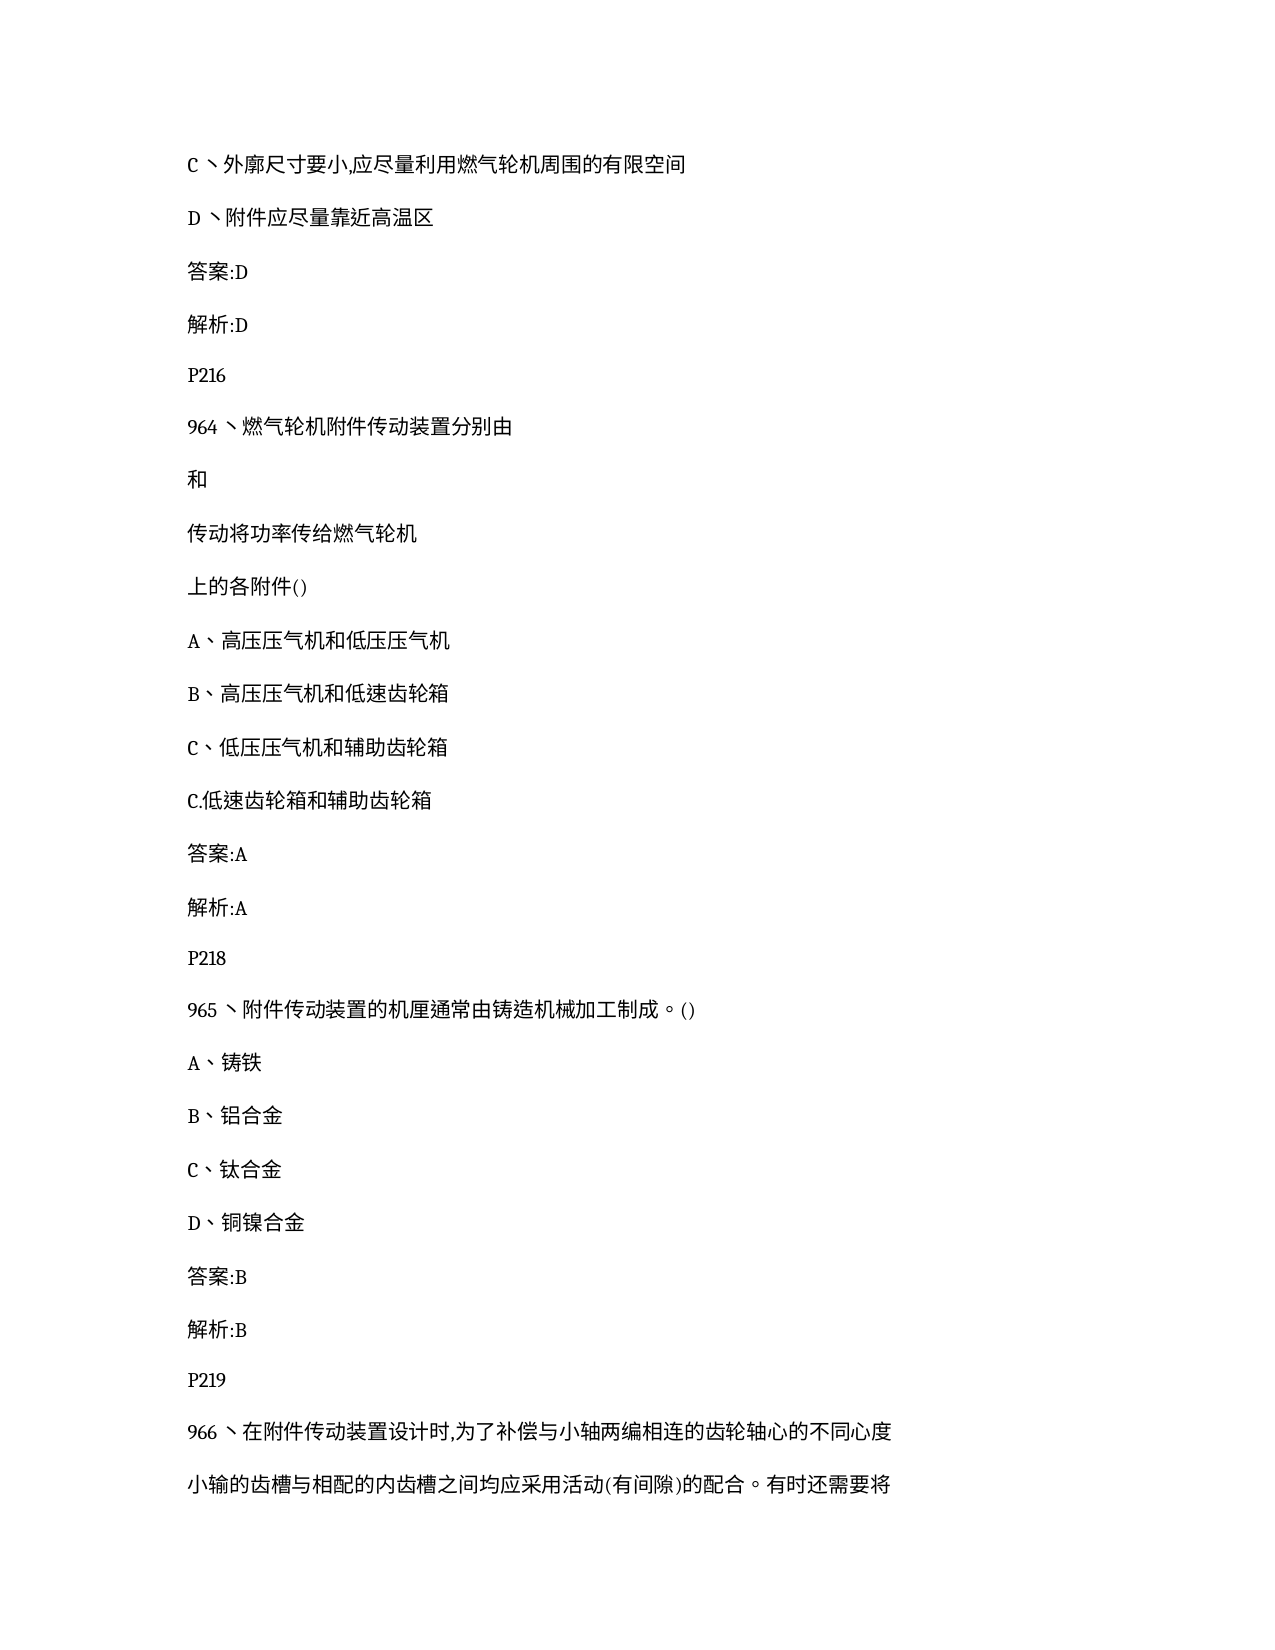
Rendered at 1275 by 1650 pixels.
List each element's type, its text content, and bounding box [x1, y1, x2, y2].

text P219 [187, 1369, 1087, 1393]
text C、低压压气机和辅助齿轮箱 [187, 733, 1087, 761]
text 答案:A [187, 839, 1087, 868]
text A、高压压气机和低压压气机 [187, 626, 1087, 654]
text 964丶燃气轮机附件传动装置分别由 [187, 412, 1087, 441]
text P218 [187, 946, 1087, 970]
text 和 [187, 466, 1087, 494]
text 上的各附件() [187, 572, 1087, 601]
text P216 [187, 364, 1087, 388]
text 965丶附件传动装置的机厘通常由铸造机械加工制成。() [187, 995, 1087, 1023]
text D丶附件应尽量靠近高温区 [187, 203, 1087, 232]
text C丶外廓尺寸要小,应尽量利用燃气轮机周围的有限空间 [187, 150, 1087, 178]
text 966丶在附件传动装置设计时,为了补偿与小轴两编相连的齿轮轴心的不同心度 [187, 1417, 1087, 1446]
text 答案:B [187, 1262, 1087, 1290]
text B、铝合金 [187, 1102, 1087, 1130]
text B、高压压气机和低速齿轮箱 [187, 679, 1087, 708]
text A、铸铁 [187, 1048, 1087, 1077]
text 解析:A [187, 893, 1087, 921]
text C、钛合金 [187, 1155, 1087, 1183]
text 解析:D [187, 310, 1087, 339]
text 答案:D [187, 257, 1087, 285]
text D、铜镍合金 [187, 1208, 1087, 1237]
text 解析:B [187, 1315, 1087, 1344]
text 传动将功率传给燃气轮机 [187, 519, 1087, 547]
text C.低速齿轮箱和辅助齿轮箱 [187, 786, 1087, 814]
text 小输的齿槽与相配的内齿槽之间均应采用活动(有间隙)的配合。有时还需要将 [187, 1471, 1087, 1499]
